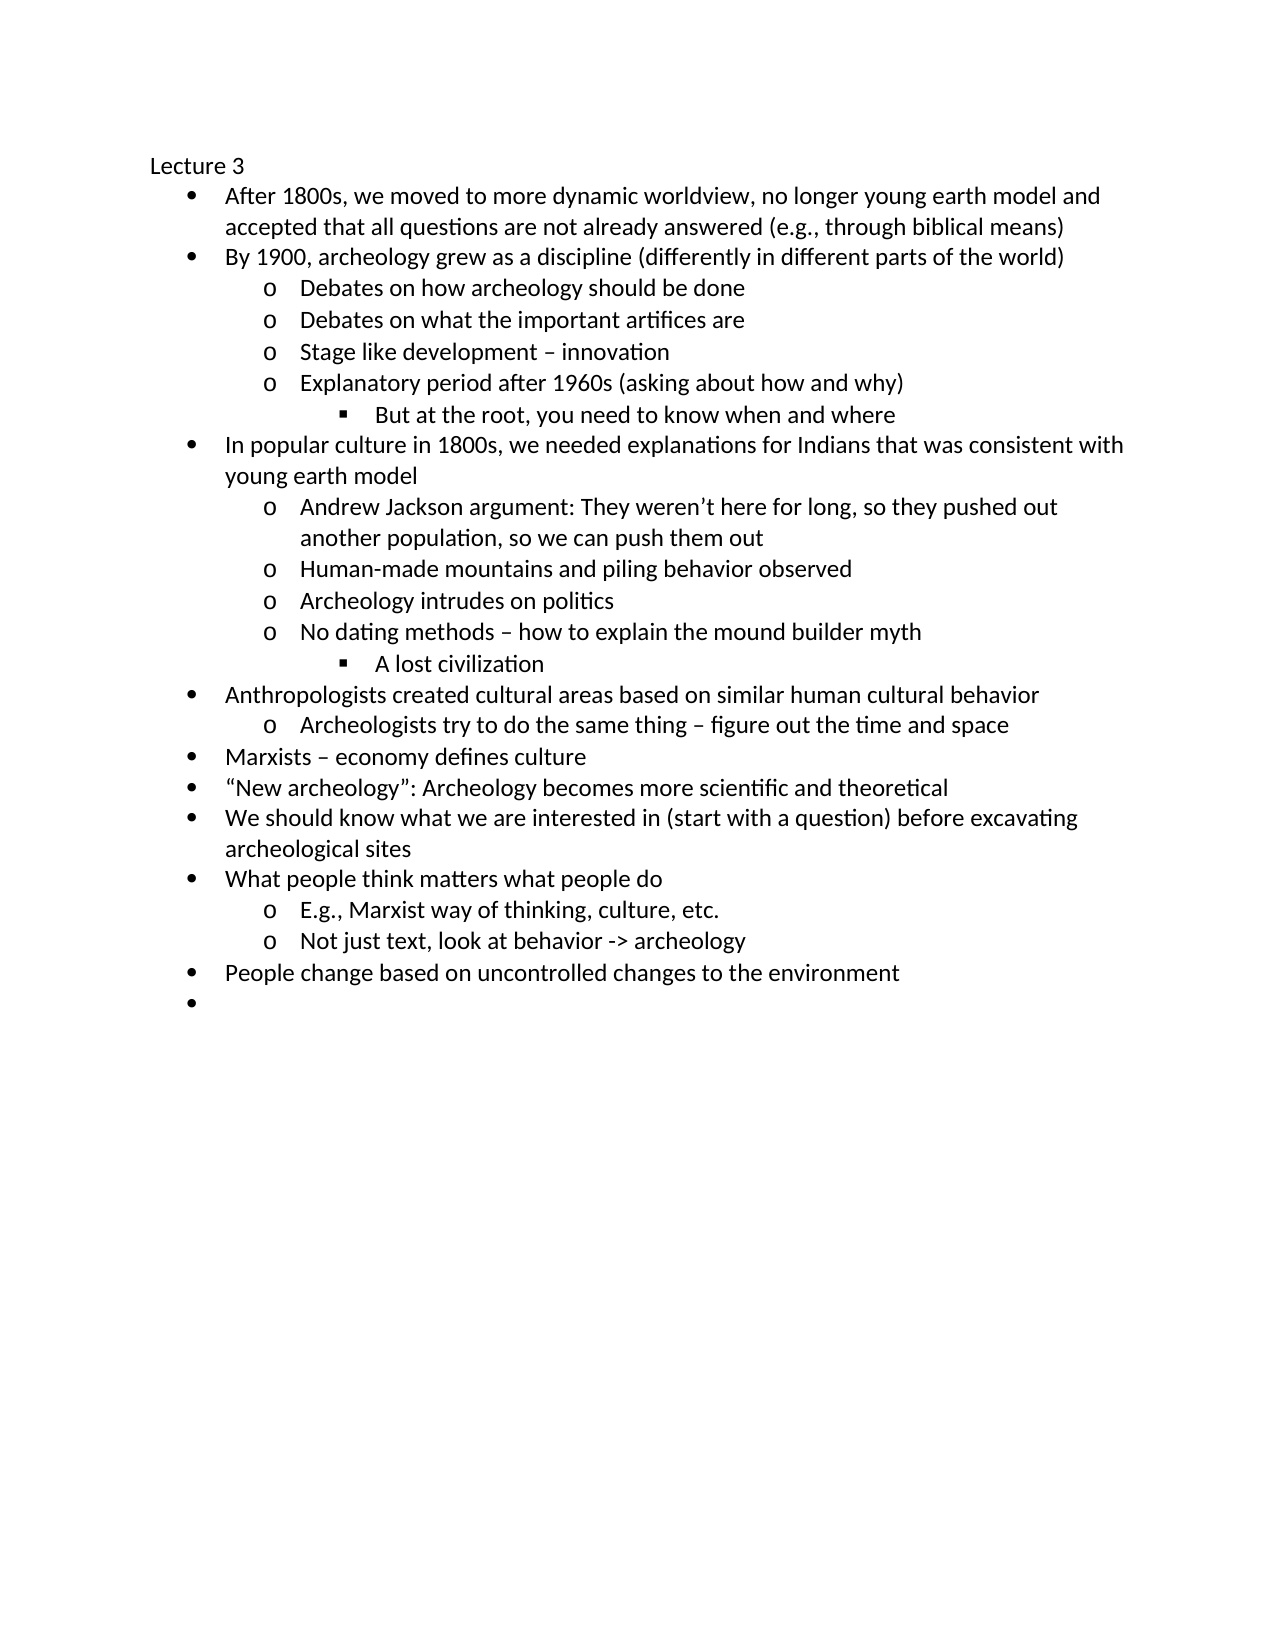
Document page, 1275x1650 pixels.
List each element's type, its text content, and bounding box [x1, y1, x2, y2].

list Debates on how archeology should be done [262, 272, 1125, 304]
list What people think matters what people do [187, 863, 1125, 894]
list Anthropologists created cultural areas based on similar human cultural behavior [187, 679, 1125, 709]
list Not just text, look at behavior -> archeology [262, 926, 1125, 957]
list In popular culture in 1800s, we needed explanations for Indians that was consistent with young earth model [187, 430, 1125, 491]
list By 1900, archeology grew as a discipline (differently in different parts of the world) [187, 242, 1125, 272]
list “New archeology”: Archeology becomes more scientific and theoretical [187, 772, 1125, 802]
list E.g., Marxist way of thinking, culture, etc. [262, 894, 1125, 926]
list Debates on what the important artifices are [262, 304, 1125, 336]
list Archeology intrudes on politics [262, 585, 1125, 617]
list We should know what we are interested in (start with a question) before excavating archeological sites [187, 802, 1125, 863]
list Andrew Jackson argument: They weren’t here for long, so they pushed out another population, so we can push them out [262, 491, 1125, 553]
list People change based on uncontrolled changes to the environment [187, 957, 1125, 988]
list Stage like development – innovation [262, 336, 1125, 367]
text Lecture 3 [150, 150, 1125, 181]
list Archeologists try to do the same thing – figure out the time and space [262, 709, 1125, 741]
list Human-made mountains and piling behavior observed [262, 553, 1125, 585]
list After 1800s, we moved to more dynamic worldview, no longer young earth model and accepted that all questions are not already answered (e.g., through biblical means) [187, 181, 1125, 242]
list Marxists – economy defines culture [187, 741, 1125, 772]
list A lost civilization [337, 648, 1125, 679]
list But at the root, you need to know when and where [337, 399, 1125, 430]
list No dating methods – how to explain the mound builder myth [262, 617, 1125, 648]
list Explanatory period after 1960s (asking about how and why) [262, 367, 1125, 399]
